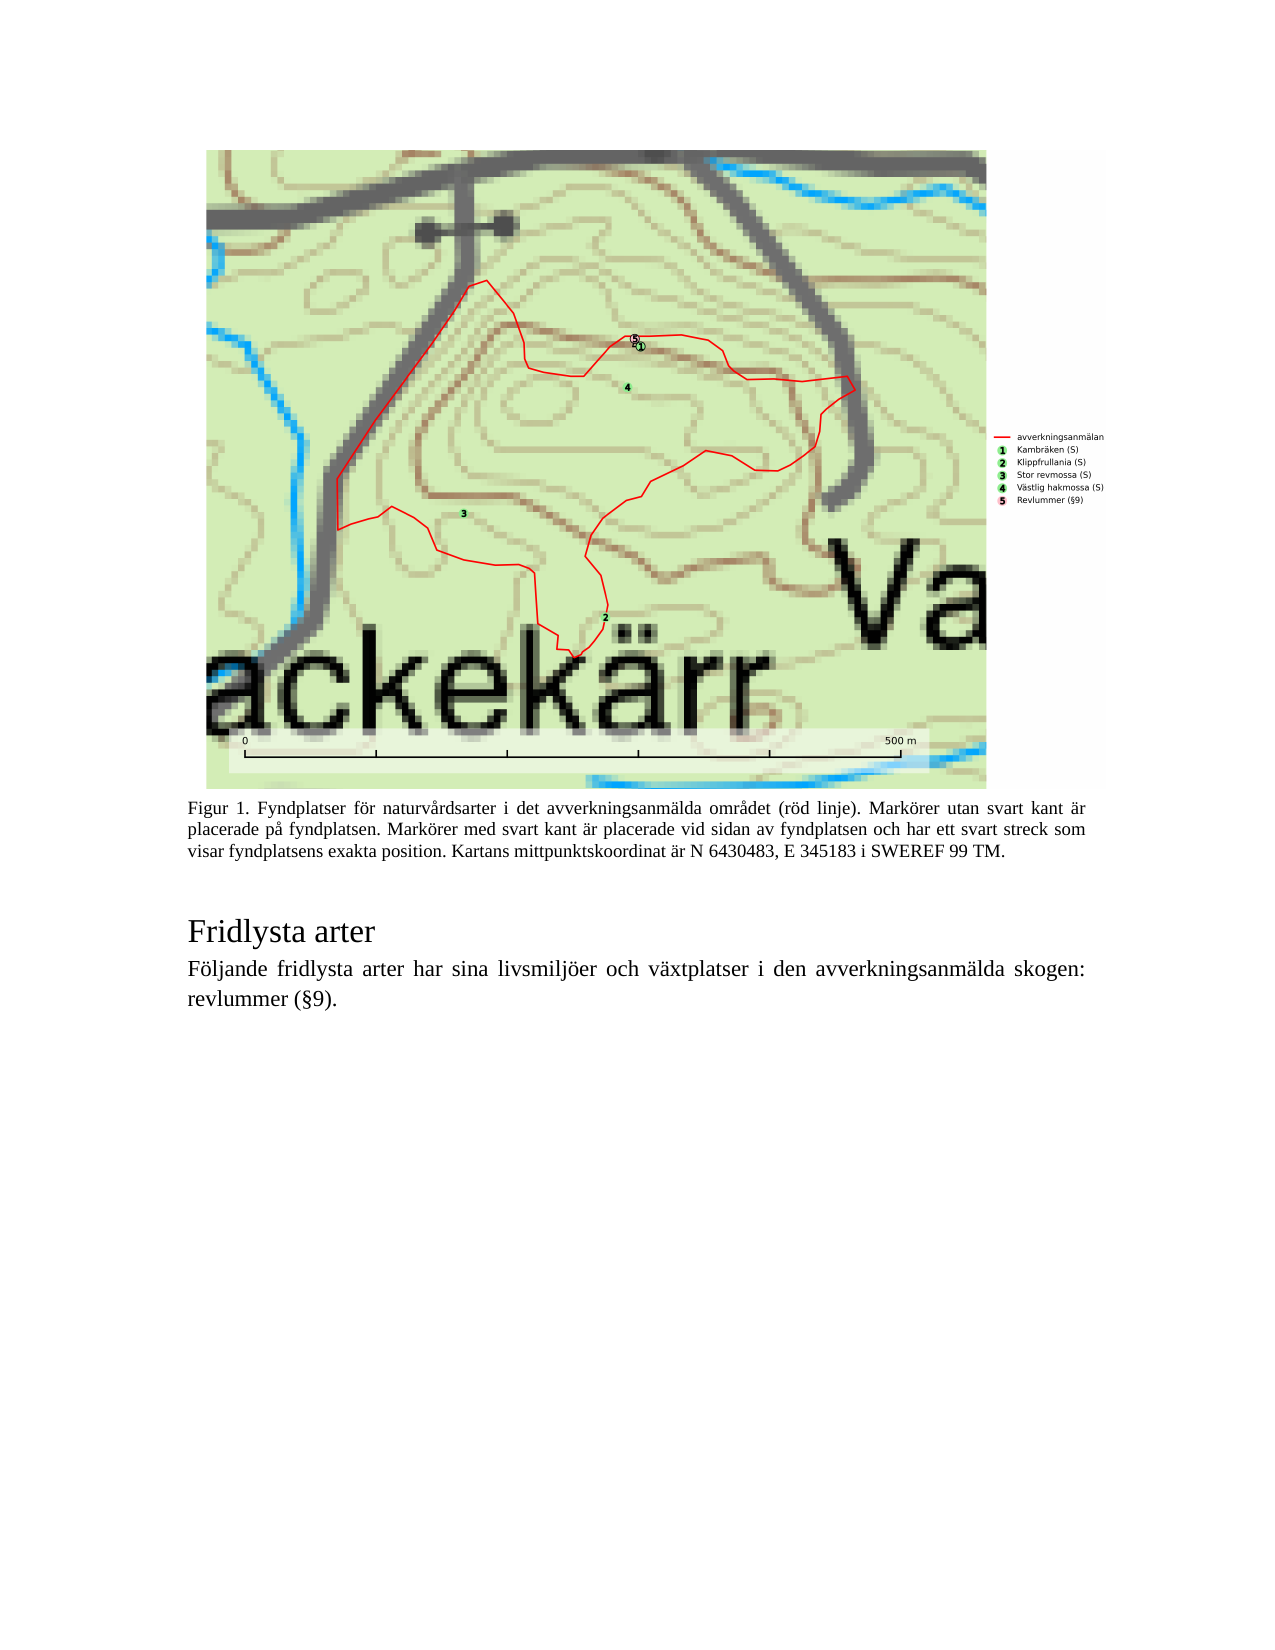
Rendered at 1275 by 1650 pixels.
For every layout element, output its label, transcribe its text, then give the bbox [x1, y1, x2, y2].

text Följande fridlysta arter har sina livsmiljöer och växtplatser i den avverkningsanmälda skogen: revlummer (§9). [187, 955, 1087, 1012]
text Figur 1. Fyndplatser för naturvårdsarter i det avverkningsanmälda området (röd linje). Markörer utan svart kant är placerade på fyndplatsen. Markörer med svart kant är placerade vid sidan av fyndplatsen och har ett svart streck som visar fyndplatsens exakta position. Kartans mittpunktskoordinat är N 6430483, E 345183 i SWEREF 99 TM. [187, 797, 1087, 861]
subtitle Fridlysta arter [187, 911, 1087, 949]
picture [206, 150, 1107, 789]
